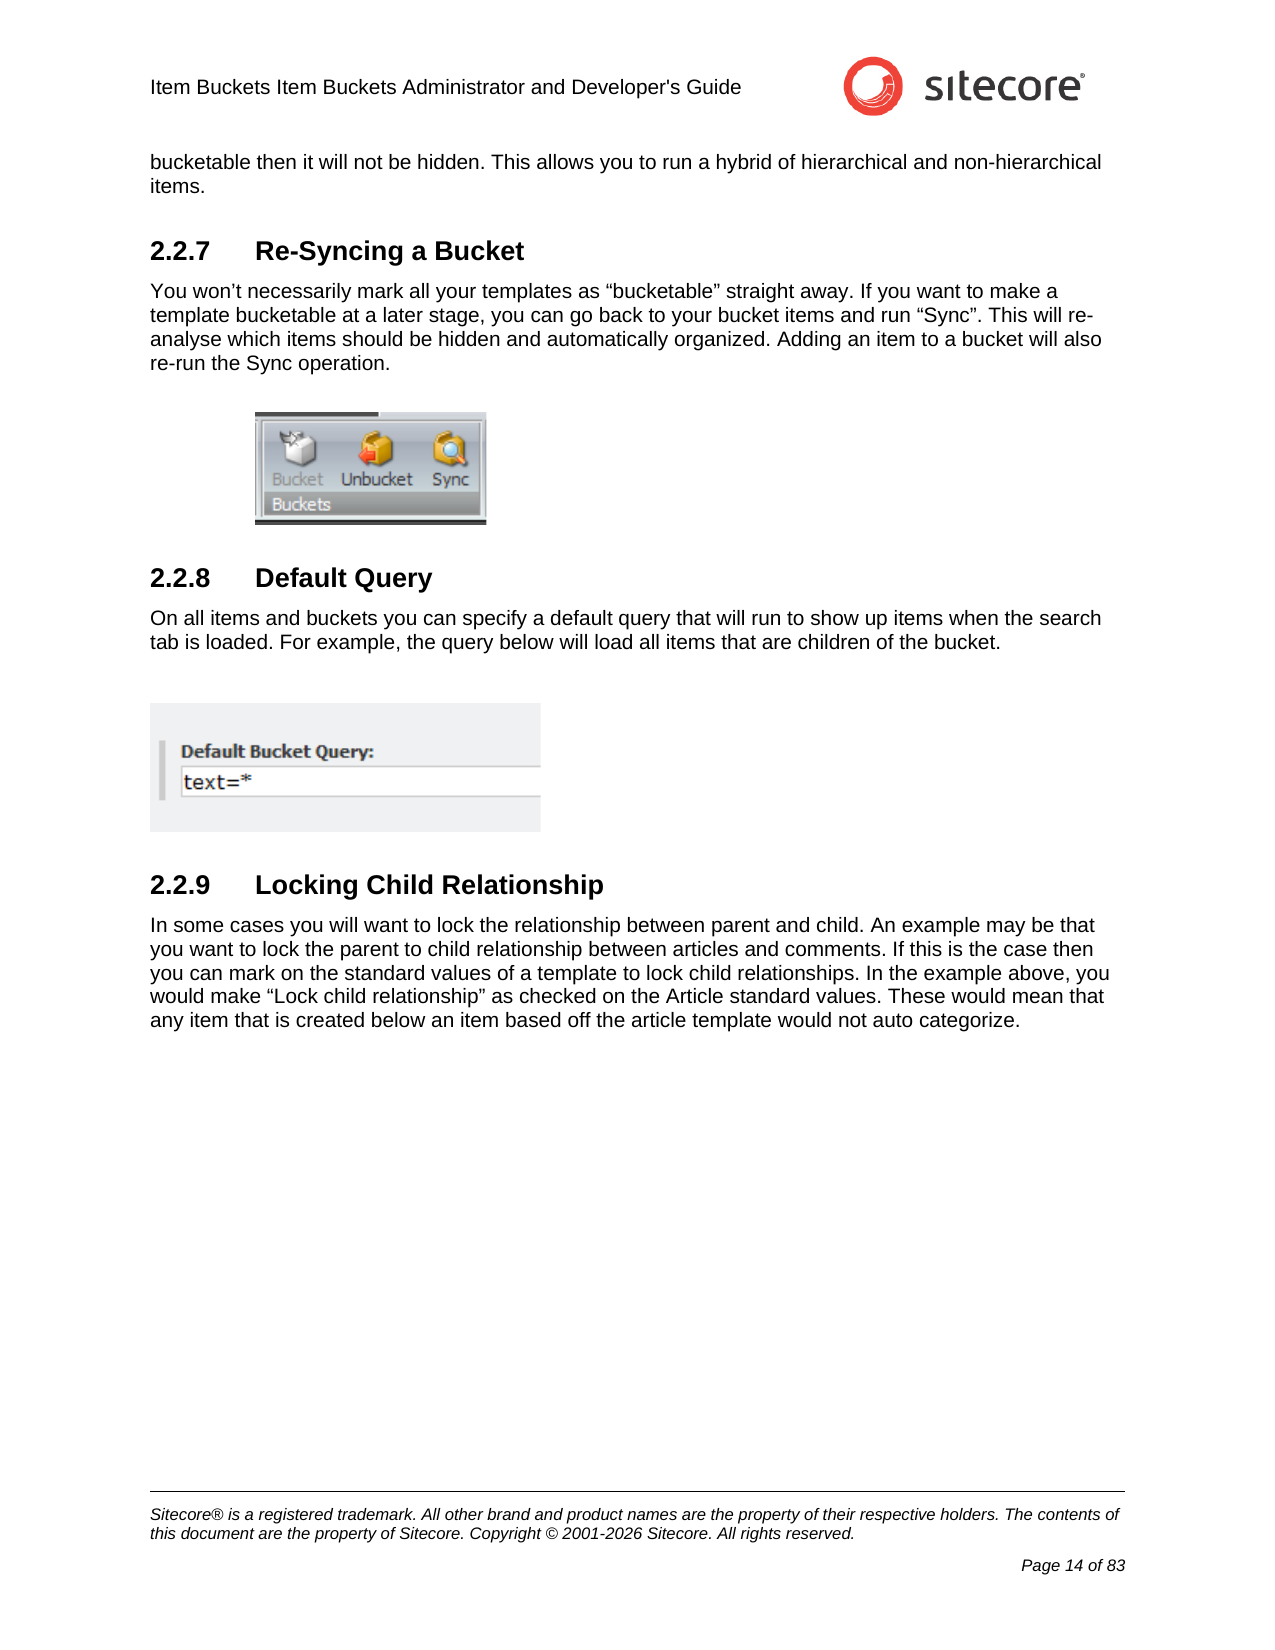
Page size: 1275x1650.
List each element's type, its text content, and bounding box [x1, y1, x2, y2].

picture [150, 703, 541, 832]
text You won’t necessarily mark all your templates as “bucketable” straight away. If you want to make a template bucketable at a later stage, you can go back to your bucket items and run “Sync”. This will re-analyse which items should be hidden and automatically organized. Adding an item to a bucket will also re-run the Sync operation. [150, 279, 1125, 375]
picture [255, 412, 487, 525]
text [150, 150, 1125, 198]
text In some cases you will want to lock the relationship between parent and child. An example may be that you want to lock the parent to child relationship between articles and comments. If this is the case then you can mark on the standard values of a template to lock child relationships. In the example above, you would make “Lock child relationship” as checked on the Article standard values. These would mean that any item that is created below an item based off the article template would not auto categorize. [150, 912, 1125, 1032]
picture [838, 51, 1090, 121]
text On all items and buckets you can specify a default query that will run to show up items when the search tab is loaded. For example, the query below will load all items that are children of the bucket. [150, 606, 1125, 654]
subtitle Re-Syncing a Bucket [150, 235, 1125, 267]
subtitle Locking Child Relationship [150, 869, 1125, 900]
subtitle Default Query [150, 562, 1125, 594]
